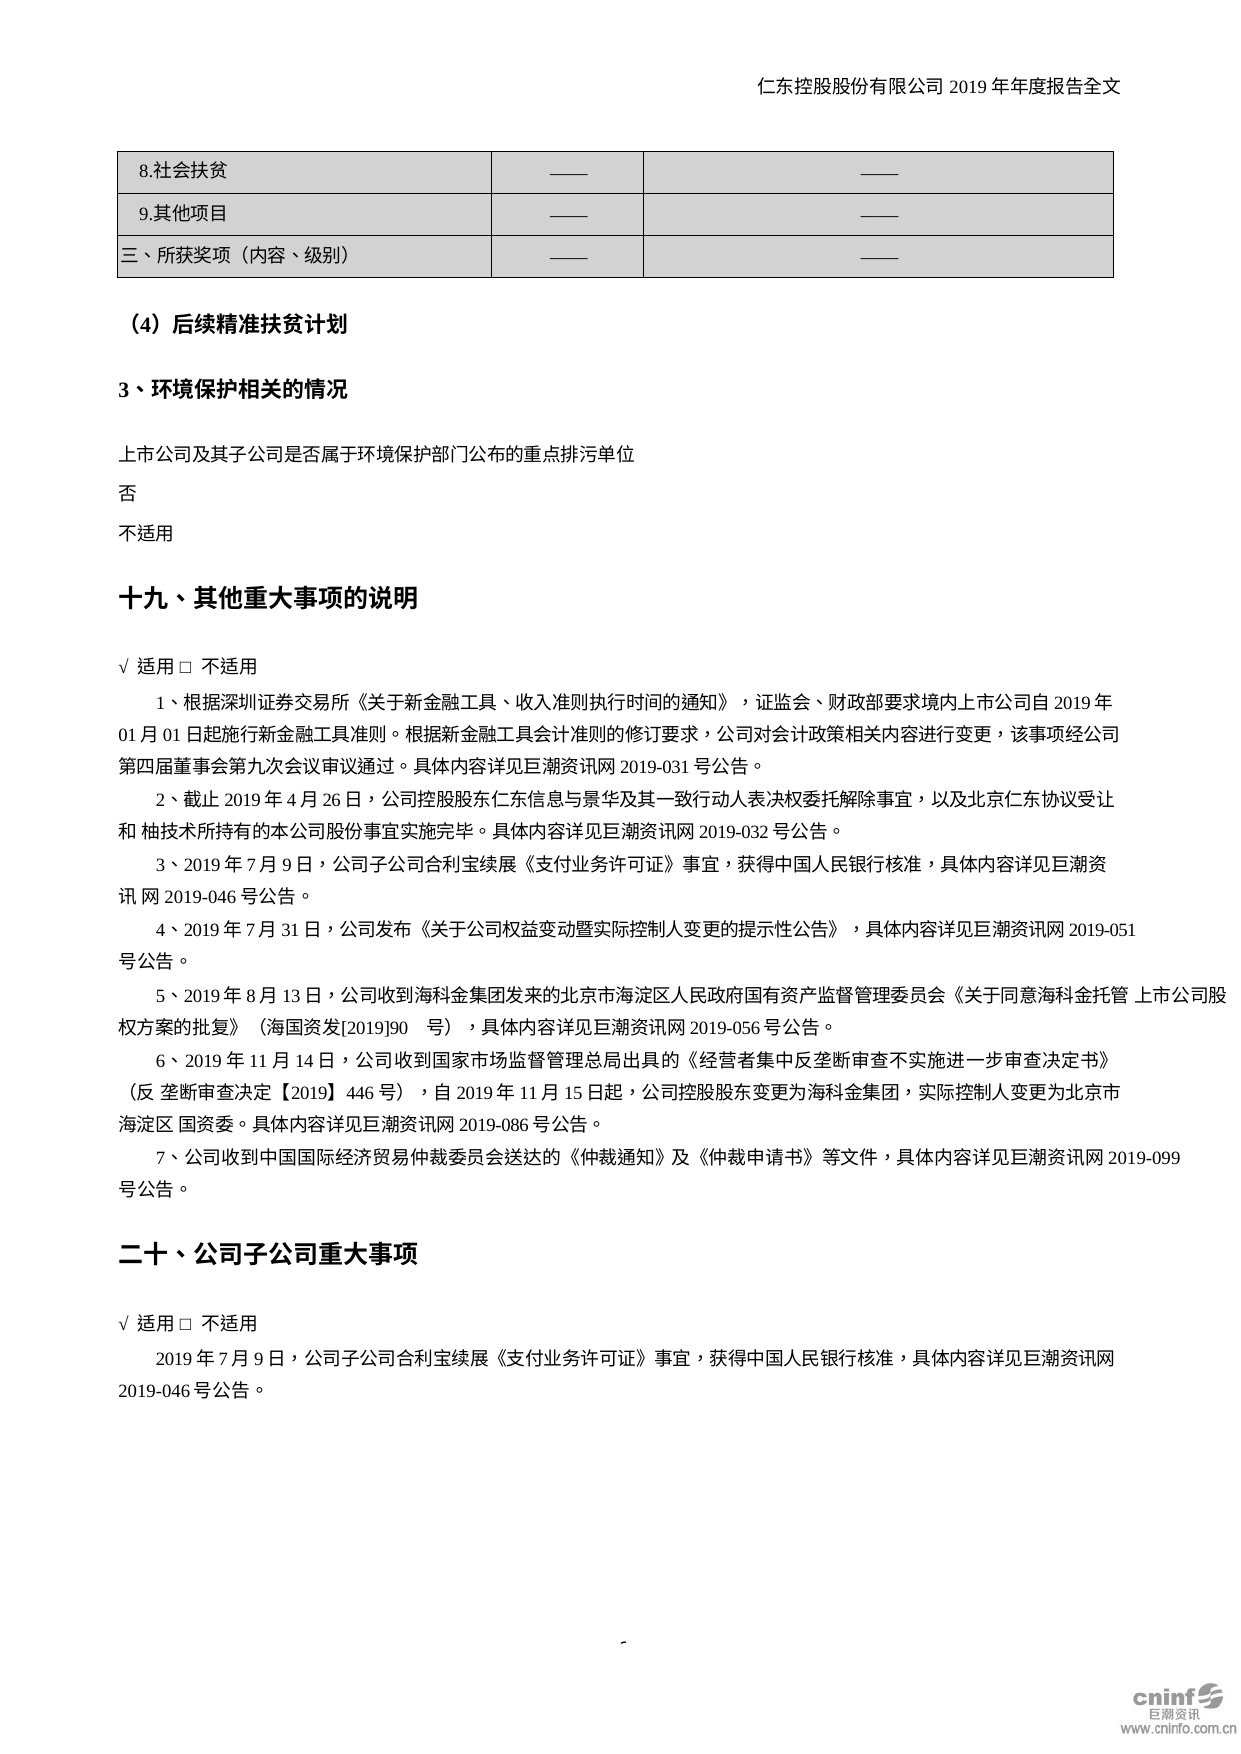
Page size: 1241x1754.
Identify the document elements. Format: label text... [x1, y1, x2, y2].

text 4、2019年7月31日，公司发布《关于公司权益变动暨实际控制人变更的提示性公告》，具体内容详见巨潮资讯网2019-051 [156, 917, 1240, 942]
text 号公告。 [118, 1177, 1240, 1202]
text √ 适用 □ 不适用 [118, 653, 1240, 679]
text 7、公司收到中国国际经济贸易仲裁委员会送达的《仲裁通知》及《仲裁申请书》等文件，具体内容详见巨潮资讯网2019-099 [156, 1144, 1240, 1170]
picture [1115, 1680, 1240, 1737]
subtitle 二十、公司子公司重大事项 [118, 1237, 1240, 1271]
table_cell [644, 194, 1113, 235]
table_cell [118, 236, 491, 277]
text 5、2019年8月13日，公司收到海科金集团发来的北京市海淀区人民政府国有资产监督管理委员会《关于同意海科金托管 上市公司股权方案的批复》（海国资发[2019]90 号），具体内容详见巨潮资讯网2019-056号公告。 [118, 982, 1240, 1040]
text 6、2019年11月14日，公司收到国家市场监督管理总局出具的《经营者集中反垄断审查不实施进一步审查决定书》（反 垄断审查决定【2019】446 号），自2019年11月15日起，公司控股股东变更为海科金集团，实际控制人变更为北京市海淀区 国资委。具体内容详见巨潮资讯网2019-086号公告。 [118, 1047, 1123, 1137]
subtitle 3、环境保护相关的情况 [118, 374, 1240, 403]
text 2019-046号公告。 [118, 1377, 1240, 1403]
text 不适用 [118, 520, 1240, 546]
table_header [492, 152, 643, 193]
text 号公告。 [118, 949, 1240, 974]
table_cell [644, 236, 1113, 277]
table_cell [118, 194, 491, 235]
text 01月01日起施行新金融工具准则。根据新金融工具会计准则的修订要求，公司对会计政策相关内容进行变更，该事项经公司 第四届董事会第九次会议审议通过。具体内容详见巨潮资讯网2019-031号公告。 [118, 721, 1123, 779]
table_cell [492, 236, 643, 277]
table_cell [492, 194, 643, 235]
text √ 适用 □ 不适用 [118, 1310, 1240, 1335]
text 3、2019年7月9日，公司子公司合利宝续展《支付业务许可证》事宜，获得中国人民银行核准，具体内容详见巨潮资讯 网2019-046号公告。 [118, 852, 1122, 909]
subtitle （4）后续精准扶贫计划 [118, 309, 1240, 339]
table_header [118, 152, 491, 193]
subtitle 十九、其他重大事项的说明 [118, 581, 1240, 615]
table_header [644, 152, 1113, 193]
text 2019年7月9日，公司子公司合利宝续展《支付业务许可证》事宜，获得中国人民银行核准，具体内容详见巨潮资讯网 [156, 1345, 1240, 1371]
text 2、截止2019年4月26日，公司控股股东仁东信息与景华及其一致行动人表决权委托解除事宜，以及北京仁东协议受让和 柚技术所持有的本公司股份事宜实施完毕。具体内容详见巨潮资讯网2019-032号公告。 [118, 787, 1123, 844]
text 1、根据深圳证券交易所《关于新金融工具、收入准则执行时间的通知》，证监会、财政部要求境内上市公司自2019年 [156, 689, 1240, 715]
text 上市公司及其子公司是否属于环境保护部门公布的重点排污单位 否 [118, 441, 651, 505]
